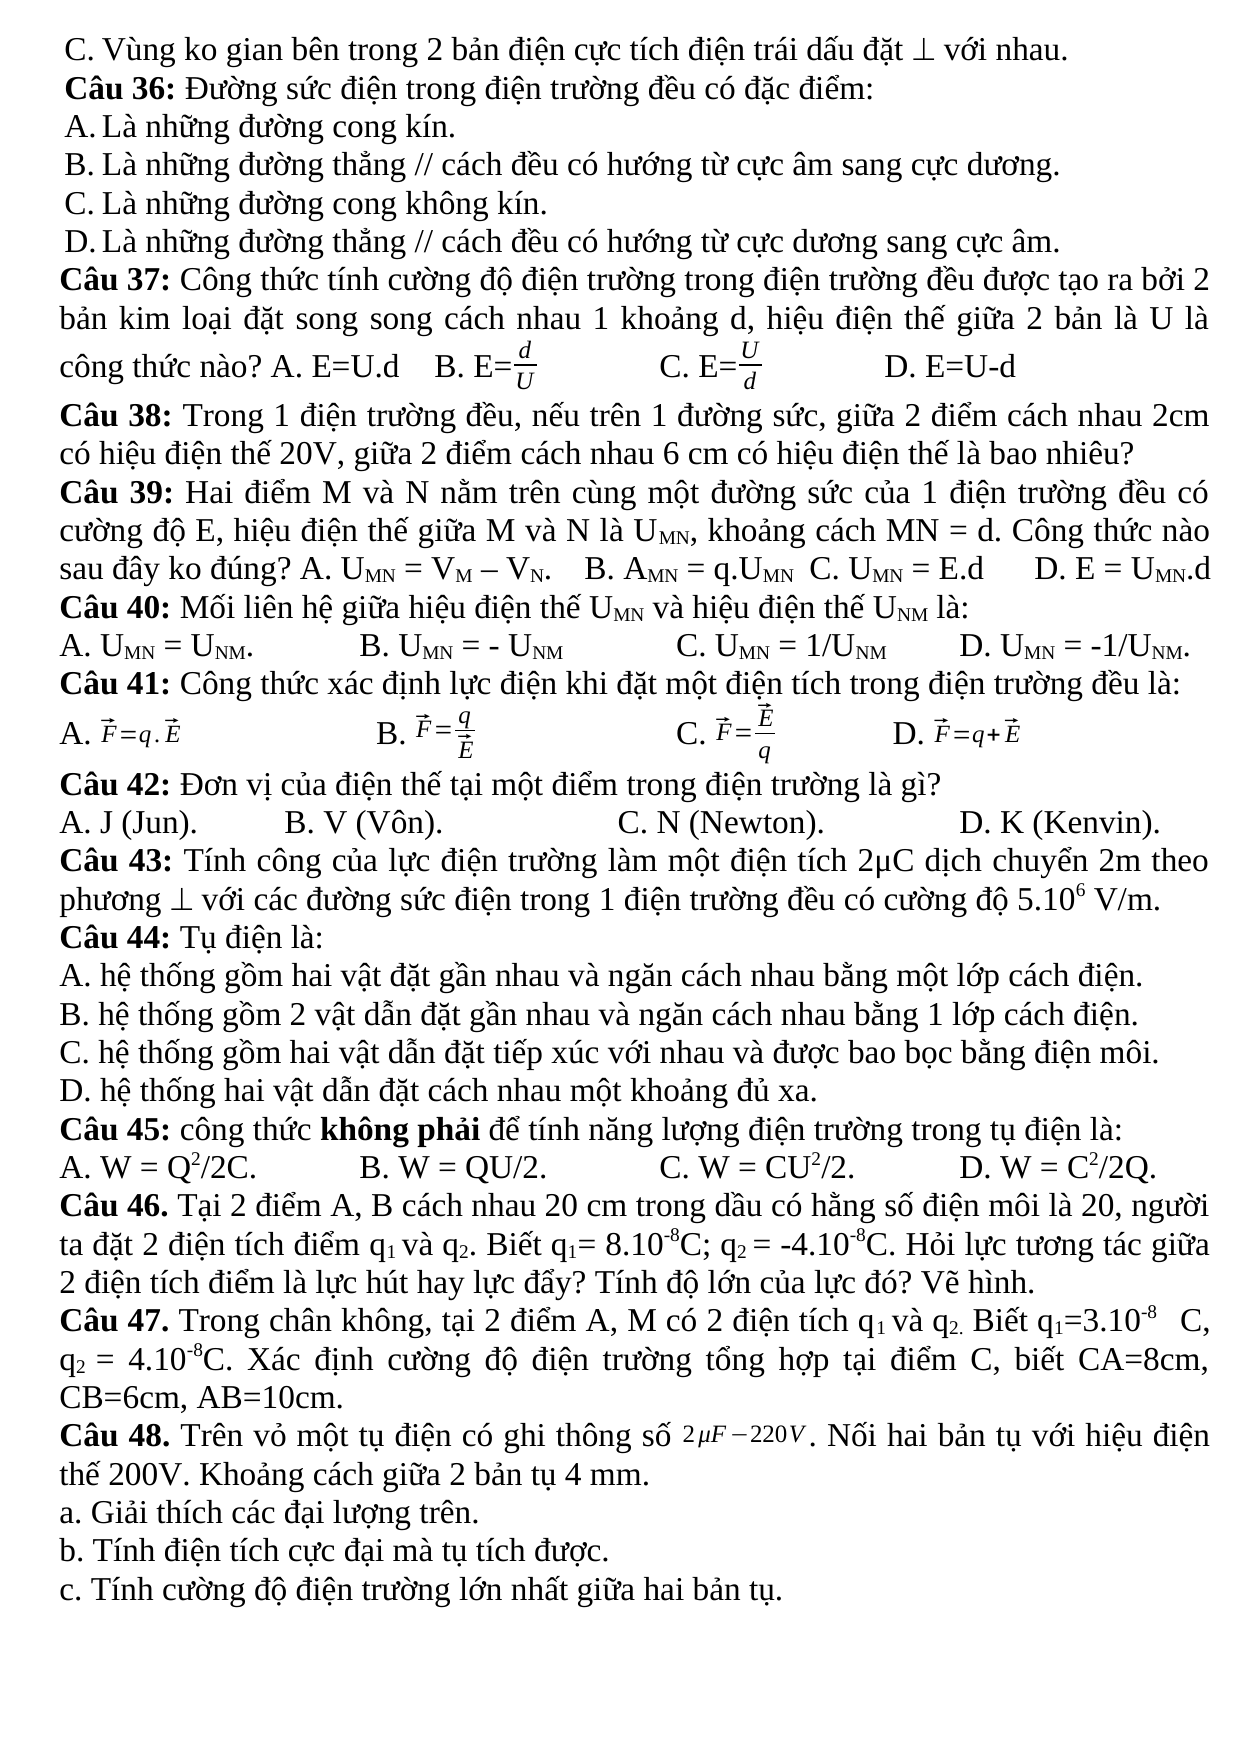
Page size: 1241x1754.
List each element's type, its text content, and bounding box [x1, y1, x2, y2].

text A. W = Q2/2C. B. W = QU/2. C. W = CU2/2. D. W = C2/2Q. [59, 1147, 1211, 1185]
list Là những đường cong không kín. [64, 183, 1211, 221]
text Câu 37: Công thức tính cường độ điện trường trong điện trường đều được tạo ra bởi 2 bản kim loại đặt song song cách nhau 1 khoảng d, hiệu điện thế giữa 2 bản là U là công thức nào? A. E=U.d B. E= C. E= D. E=U-d [59, 259, 1211, 395]
text Câu 45: công thức không phải để tính năng lượng điện trường trong tụ điện là: [59, 1109, 1211, 1147]
text a. Giải thích các đại lượng trên. [59, 1492, 1211, 1530]
text A. UMN = UNM. B. UMN = - UNM C. UMN = 1/UNM D. UMN = -1/UNM. [59, 625, 1211, 663]
text Câu 40: Mối liên hệ giữa hiệu điện thế UMN và hiệu điện thế UNM là: [59, 587, 1211, 625]
list Là những đường thẳng // cách đều có hướng từ cực âm sang cực dương. [64, 144, 1211, 183]
text Câu 42: Đơn vị của điện thế tại một điểm trong điện trường là gì? [59, 764, 1211, 802]
list Là những đường cong kín. [64, 106, 1211, 144]
text Câu 43: Tính công của lực điện trường làm một điện tích 2μC dịch chuyển 2m theo phương với các đường sức điện trong 1 điện trường đều có cường độ 5.106 V/m. [59, 840, 1211, 917]
text A. hệ thống gồm hai vật đặt gần nhau và ngăn cách nhau bằng một lớp cách điện. [59, 955, 1211, 994]
text B. hệ thống gồm 2 vật dẫn đặt gần nhau và ngăn cách nhau bằng 1 lớp cách điện. [59, 994, 1211, 1032]
text c. Tính cường độ điện trường lớn nhất giữa hai bản tụ. [59, 1569, 1211, 1607]
text A. J (Jun). B. V (Vôn). C. N (Newton). D. K (Kenvin). [59, 802, 1211, 840]
list Vùng ko gian bên trong 2 bản điện cực tích điện trái dấu đặt với nhau. [64, 29, 1211, 68]
text A. B. C. D. [59, 702, 1211, 764]
text Câu 36: Đường sức điện trong điện trường đều có đặc điểm: [64, 68, 1211, 106]
text Câu 39: Hai điểm M và N nằm trên cùng một đường sức của 1 điện trường đều có cường độ E, hiệu điện thế giữa M và N là UMN, khoảng cách MN = d. Công thức nào sau đây ko đúng? A. UMN = VM – VN. B. AMN = q.UMN C. UMN = E.d D. E = UMN.d [59, 472, 1211, 587]
text Câu 46. Tại 2 điểm A, B cách nhau 20 cm trong dầu có hằng số điện môi là 20, người ta đặt 2 điện tích điểm q1 và q2. Biết q1= 8.10-8C; q2 = -4.10-8C. Hỏi lực tương tác giữa 2 điện tích điểm là lực hút hay lực đẩy? Tính độ lớn của lực đó? Vẽ hình. [59, 1185, 1211, 1300]
text Câu 44: Tụ điện là: [59, 917, 1211, 955]
text D. hệ thống hai vật dẫn đặt cách nhau một khoảng đủ xa. [59, 1070, 1211, 1109]
text b. Tính điện tích cực đại mà tụ tích được. [59, 1530, 1211, 1569]
text C. hệ thống gồm hai vật dẫn đặt tiếp xúc với nhau và được bao bọc bằng điện môi. [59, 1032, 1211, 1070]
list Là những đường thẳng // cách đều có hướng từ cực dương sang cực âm. [64, 221, 1211, 259]
text Câu 41: Công thức xác định lực điện khi đặt một điện tích trong điện trường đều là: [59, 663, 1211, 702]
text Câu 47. Trong chân không, tại 2 điểm A, M có 2 điện tích q1 và q2. Biết q1=3.10-8 C, q2 = 4.10-8C. Xác định cường độ điện trường tổng hợp tại điểm C, biết CA=8cm, CB=6cm, AB=10cm. [59, 1300, 1211, 1415]
text Câu 48. Trên vỏ một tụ điện có ghi thông số . Nối hai bản tụ với hiệu điện thế 200V. Khoảng cách giữa 2 bản tụ 4 mm. [59, 1415, 1211, 1492]
text Câu 38: Trong 1 điện trường đều, nếu trên 1 đường sức, giữa 2 điểm cách nhau 2cm có hiệu điện thế 20V, giữa 2 điểm cách nhau 6 cm có hiệu điện thế là bao nhiêu? [59, 395, 1211, 472]
